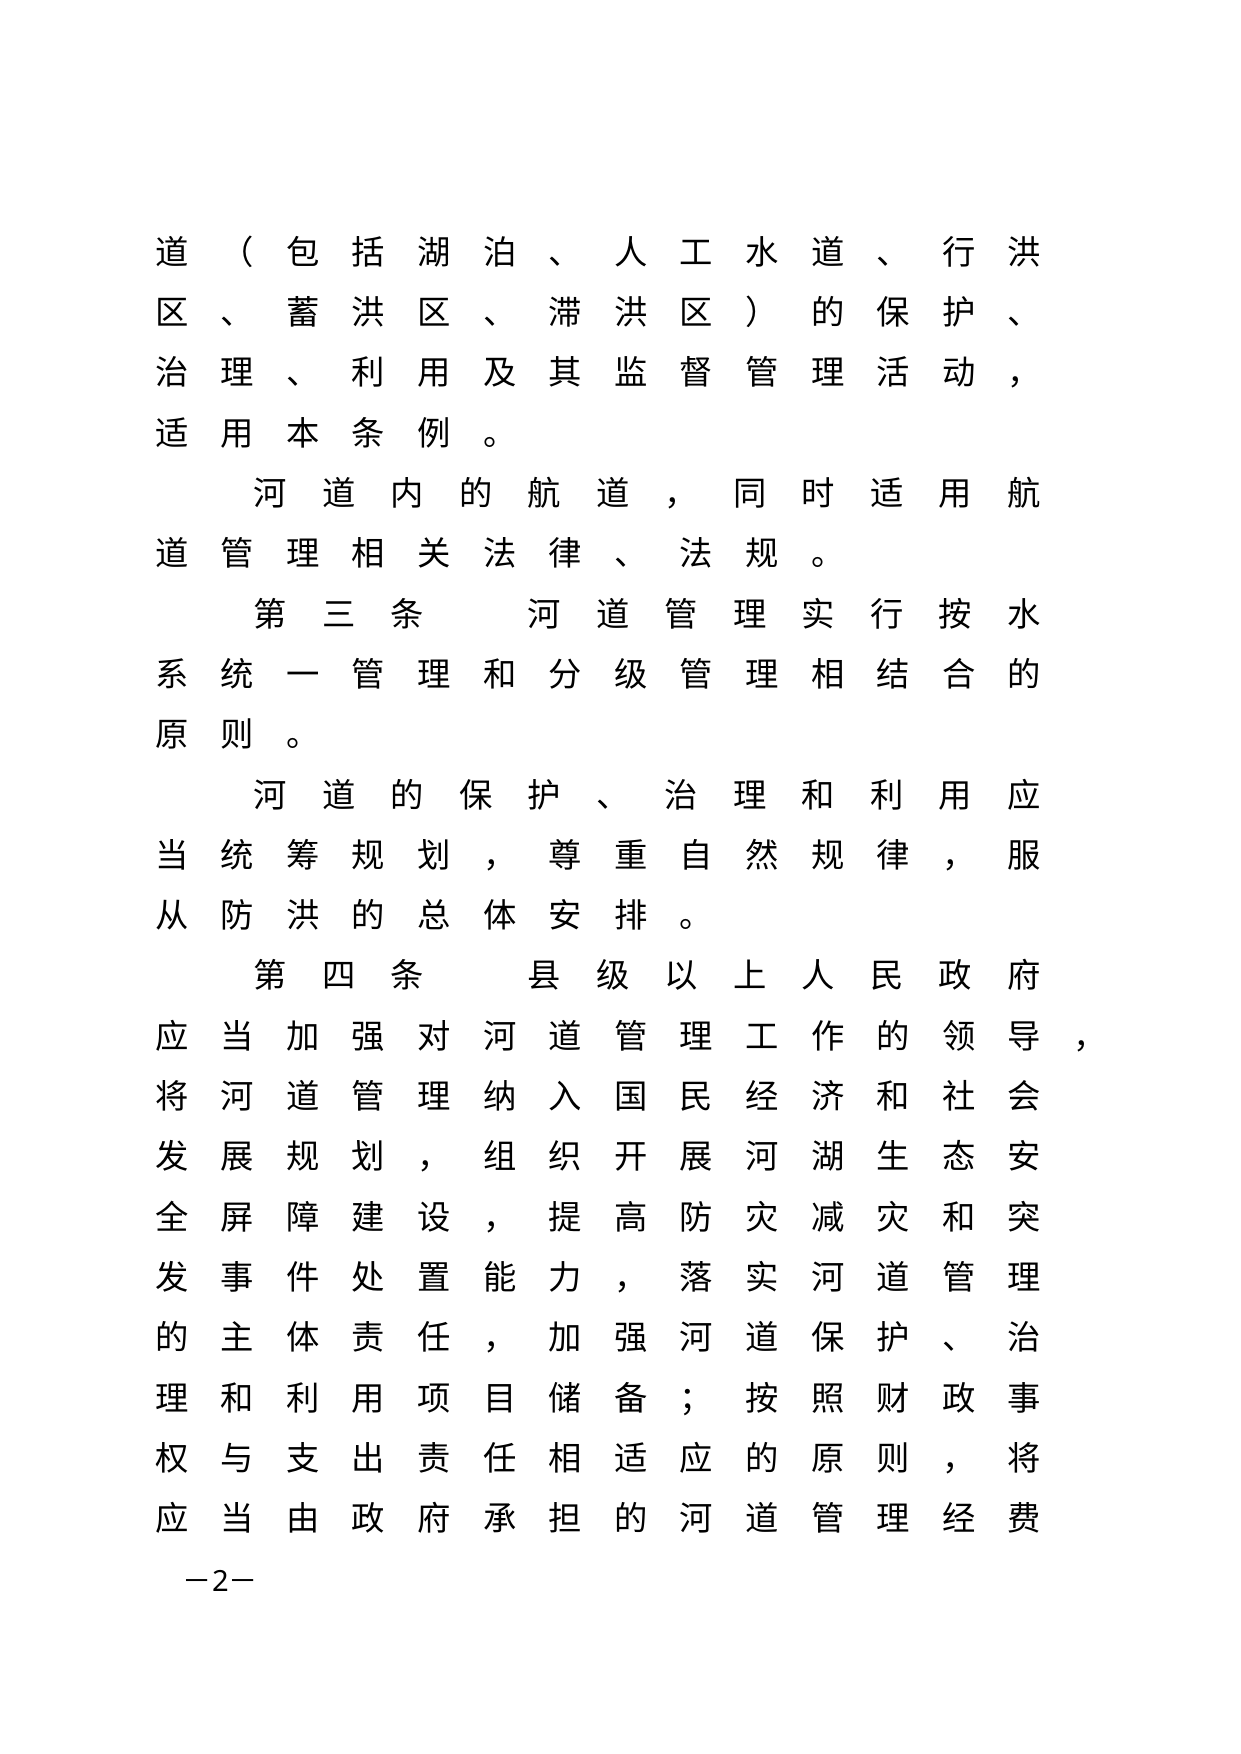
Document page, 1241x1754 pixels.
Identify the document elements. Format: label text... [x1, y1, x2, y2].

text 第四条 县级以上人民政府应当加强对河道管理工作的领导，将河道管理纳入国民经济和社会发展规划，组织开展河湖生态安全屏障建设，提高防灾减灾和突发事件处置能力，落实河道管理的主体责任，加强河道保护、治理和利用项目储备；按照财政事权与支出责任相适应的原则，将应当由政府承担的河道管理经费列入本级财政预算。 [155, 943, 1073, 1546]
text 河道的保护、治理和利用应当统筹规划，尊重自然规律，服从防洪的总体安排。 [155, 762, 1073, 943]
text 第二条 本省行政区域内河道（包括湖泊、人工水道、行洪区、蓄洪区、滞洪区）的保护、治理、利用及其监督管理活动，适用本条例。 [155, 219, 1073, 461]
text 第三条 河道管理实行按水系统一管理和分级管理相结合的原则。 [155, 581, 1073, 762]
text 河道内的航道，同时适用航道管理相关法律、法规。 [155, 461, 1073, 581]
